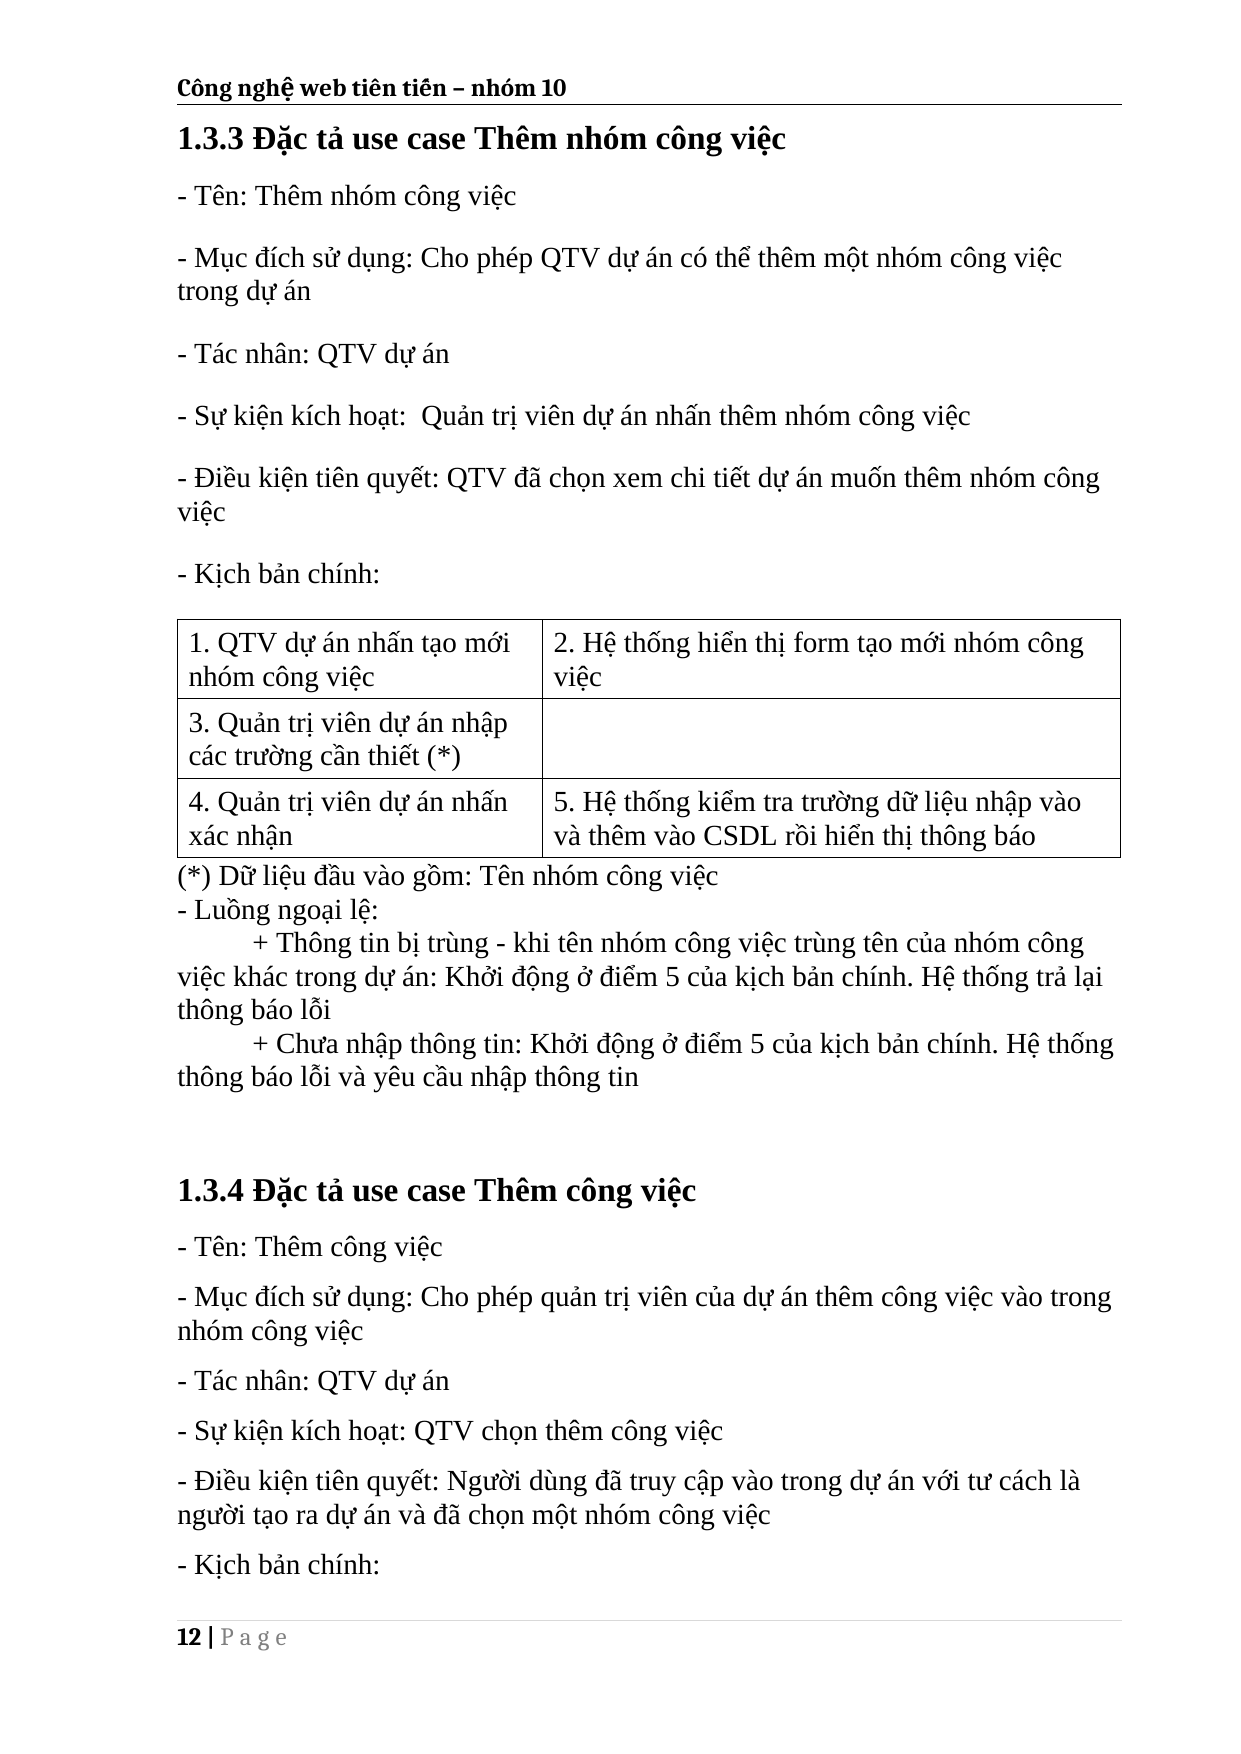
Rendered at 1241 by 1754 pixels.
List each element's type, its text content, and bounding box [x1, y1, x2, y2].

text - Mục đích sử dụng: Cho phép QTV dự án có thể thêm một nhóm công việc trong dự án [177, 240, 1122, 307]
table_header 2. Hệ thống hiển thị form tạo mới nhóm công việc [543, 620, 1120, 698]
table_cell 3. Quản trị viên dự án nhập các trường cần thiết (*) [178, 699, 542, 778]
text - Tên: Thêm công việc [177, 1229, 1122, 1262]
table_cell 5. Hệ thống kiểm tra trường dữ liệu nhập vào và thêm vào CSDL rồi hiển thị thông báo [543, 779, 1120, 857]
text + Chưa nhập thông tin: Khởi động ở điểm 5 của kịch bản chính. Hệ thống thông báo lỗi và yêu cầu nhập thông tin [177, 1026, 1122, 1093]
table_cell 4. Quản trị viên dự án nhấn xác nhận [178, 779, 542, 857]
text - Luồng ngoại lệ: [177, 892, 1122, 925]
text - Điều kiện tiên quyết: QTV đã chọn xem chi tiết dự án muốn thêm nhóm công việc [177, 460, 1122, 527]
text - Sự kiện kích hoạt: QTV chọn thêm công việc [177, 1413, 1122, 1447]
text - Kịch bản chính: [177, 1547, 1122, 1581]
text - Kịch bản chính: [177, 556, 1122, 590]
table_header 1. QTV dự án nhấn tạo mới nhóm công việc [178, 620, 542, 698]
text + Thông tin bị trùng - khi tên nhóm công việc trùng tên của nhóm công việc khác trong dự án: Khởi động ở điểm 5 của kịch bản chính. Hệ thống trả lại thông báo lỗi [177, 925, 1122, 1026]
text - Tác nhân: QTV dự án [177, 1363, 1122, 1396]
text - Sự kiện kích hoạt: Quản trị viên dự án nhấn thêm nhóm công việc [177, 398, 1122, 432]
text - Mục đích sử dụng: Cho phép quản trị viên của dự án thêm công việc vào trong nhóm công việc [177, 1279, 1122, 1346]
list Đặc tả use case Thêm nhóm công việc [177, 118, 1122, 157]
table_cell [543, 699, 1120, 778]
text - Điều kiện tiên quyết: Người dùng đã truy cập vào trong dự án với tư cách là người tạo ra dự án và đã chọn một nhóm công việc [177, 1463, 1122, 1530]
list Đặc tả use case Thêm công việc [177, 1170, 1122, 1208]
text - Tác nhân: QTV dự án [177, 336, 1122, 369]
text - Tên: Thêm nhóm công việc [177, 178, 1122, 211]
text (*) Dữ liệu đầu vào gồm: Tên nhóm công việc [177, 858, 1122, 892]
